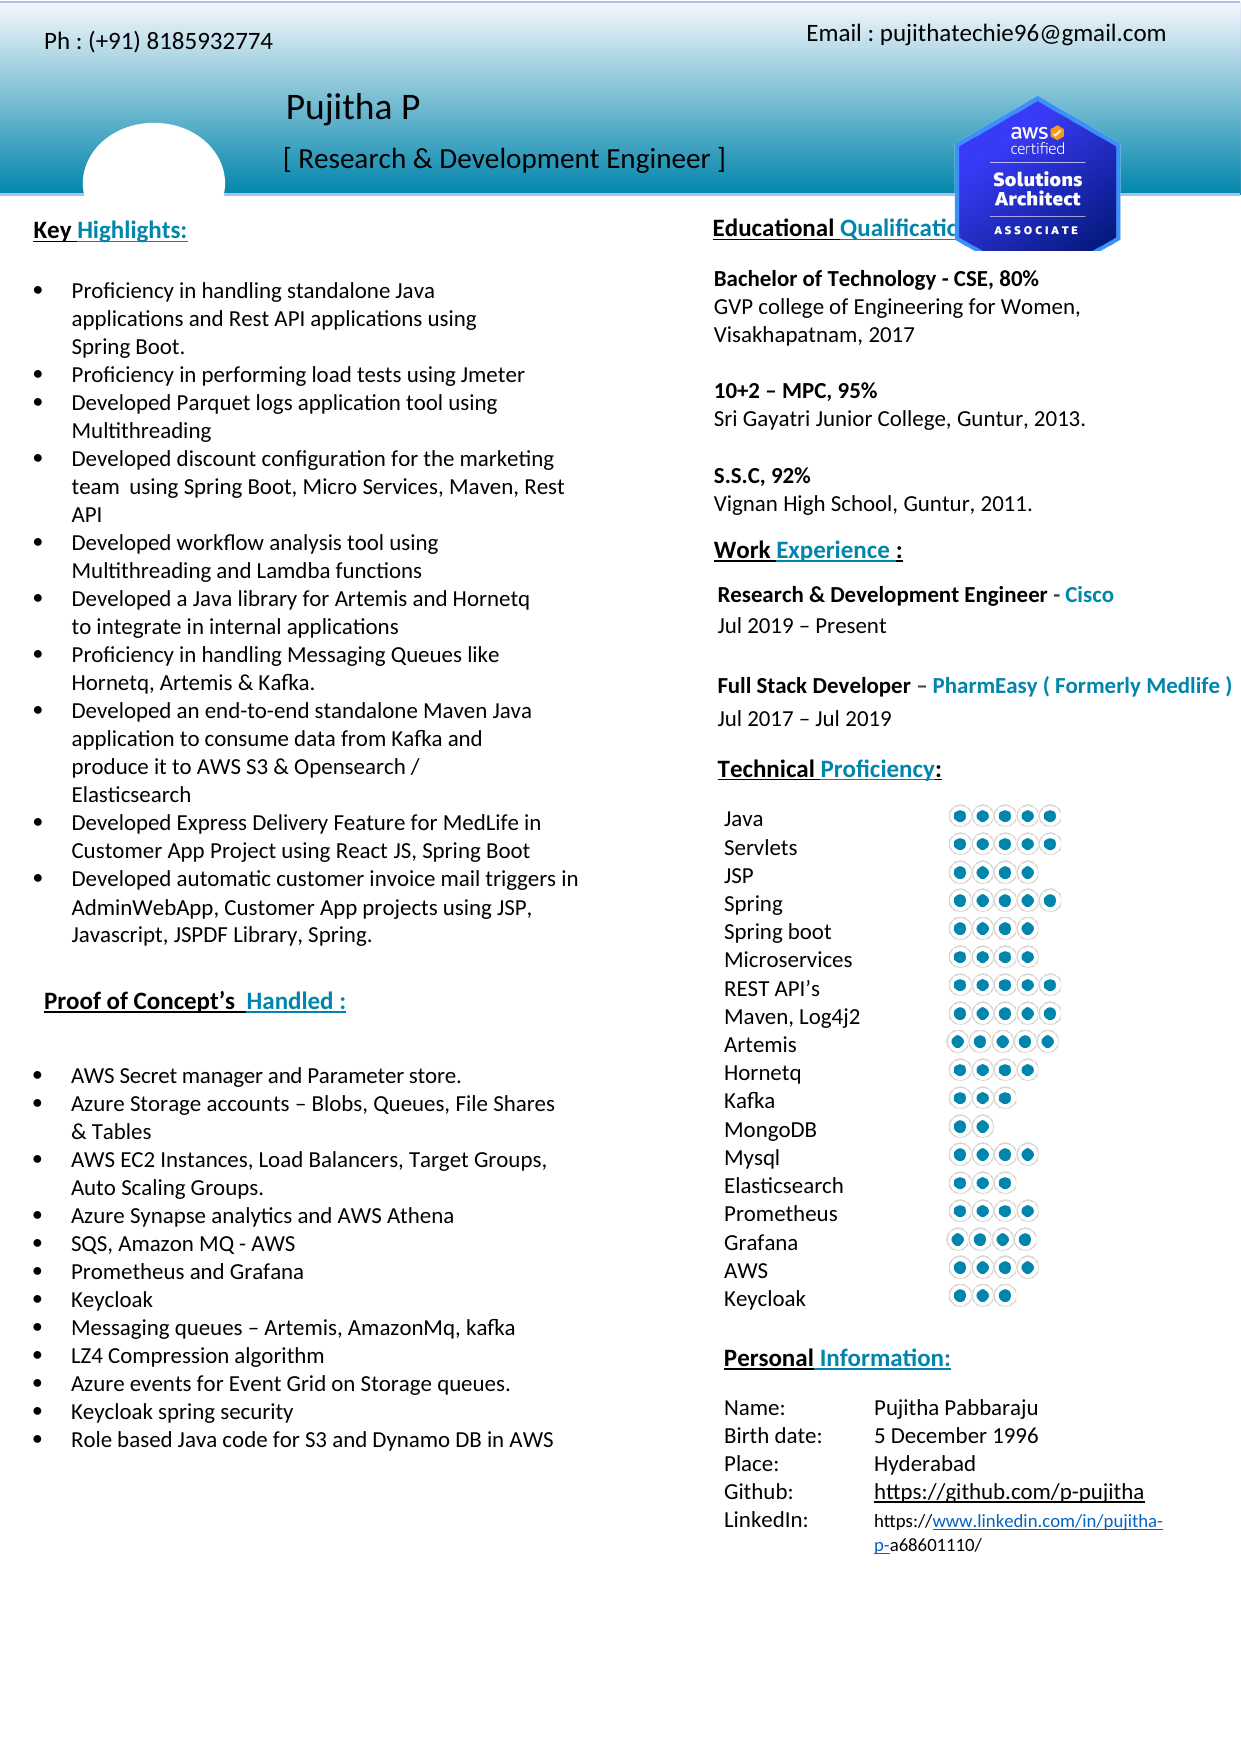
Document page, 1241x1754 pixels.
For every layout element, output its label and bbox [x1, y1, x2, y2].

picture [948, 1171, 1017, 1194]
picture [948, 804, 1062, 827]
picture [948, 1058, 1039, 1081]
picture [946, 1227, 1037, 1251]
picture [948, 1086, 1017, 1109]
picture [948, 1142, 1039, 1166]
picture [948, 1199, 1039, 1222]
picture [948, 832, 1062, 855]
picture [948, 973, 1062, 996]
picture [948, 888, 1062, 912]
picture [948, 1255, 1039, 1279]
picture [948, 1114, 994, 1138]
picture [946, 1030, 1059, 1053]
picture [948, 1284, 1017, 1307]
picture [948, 860, 1039, 884]
picture [948, 945, 1039, 968]
picture [948, 1001, 1062, 1025]
picture [939, 93, 1136, 251]
picture [948, 917, 1039, 940]
